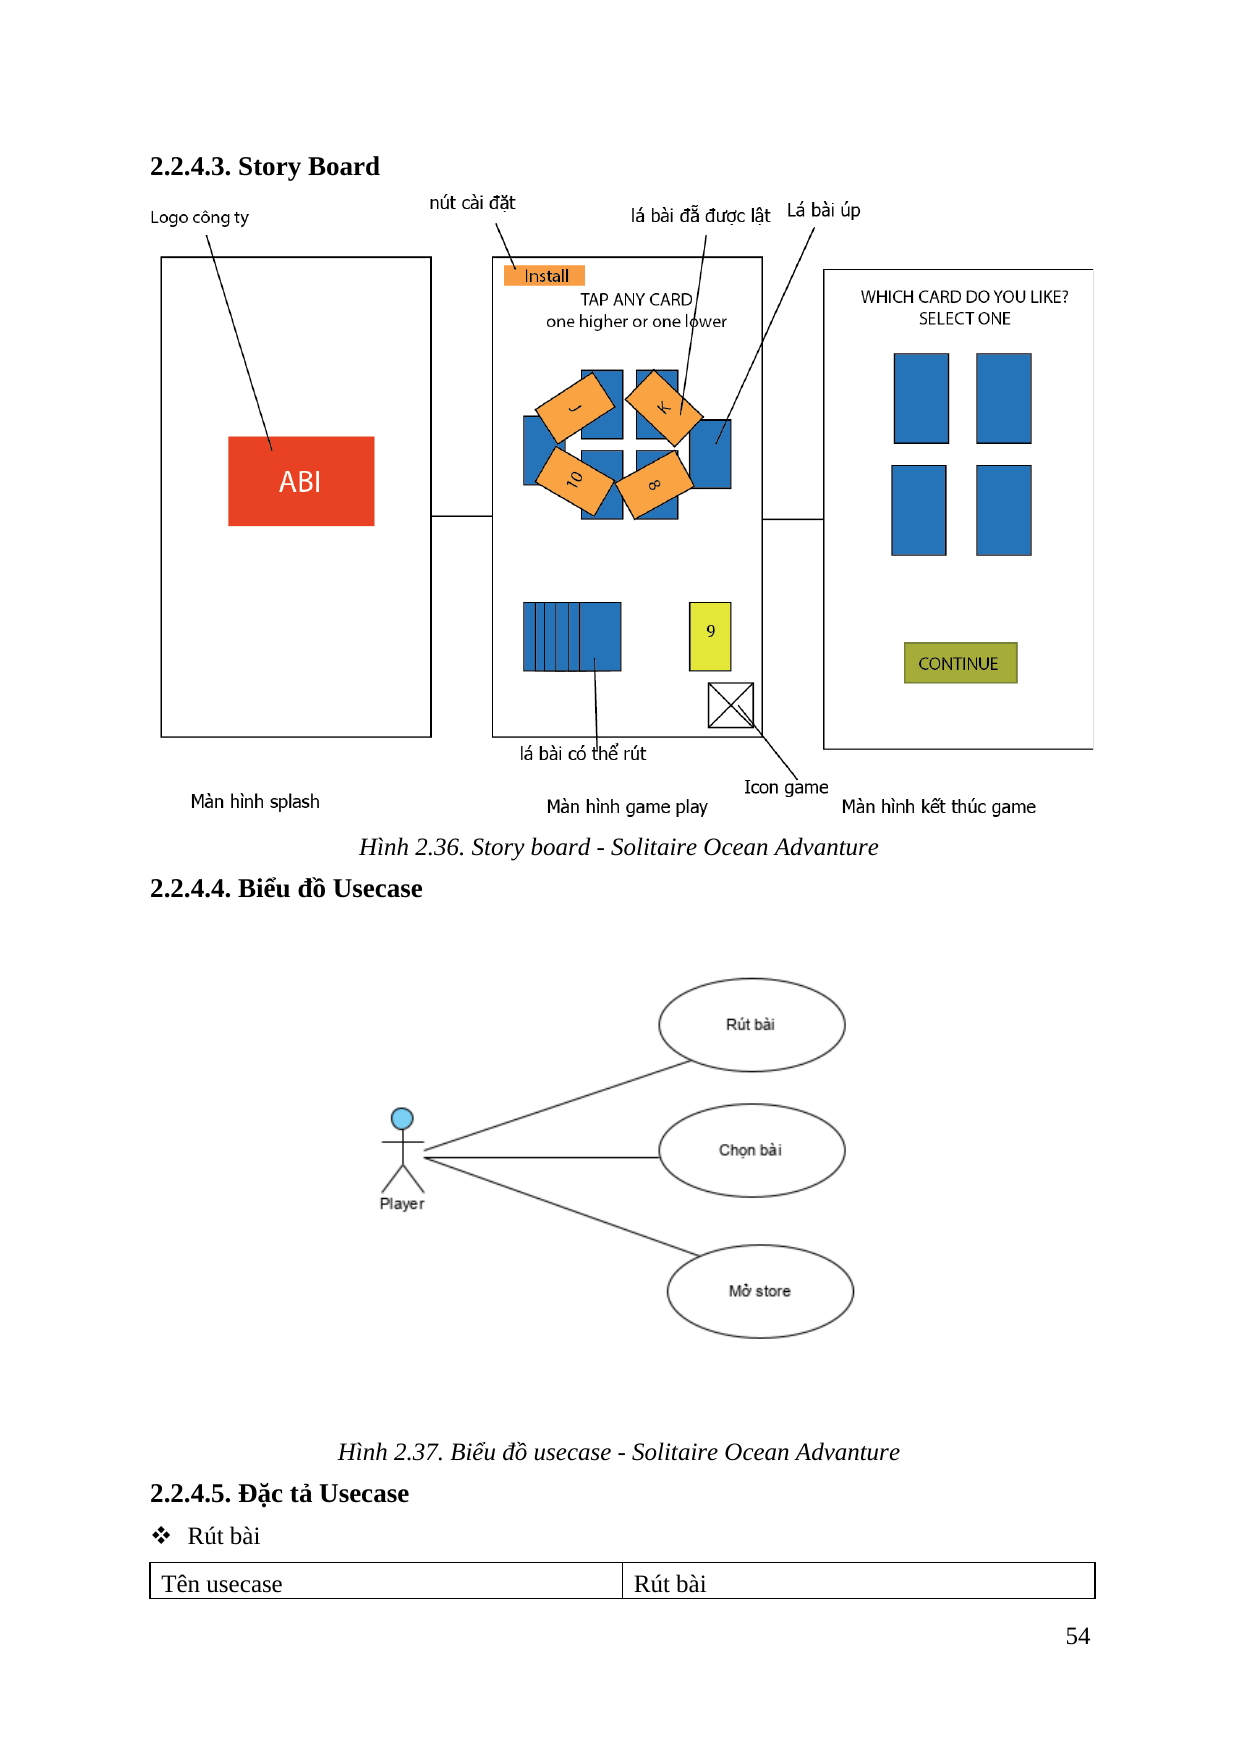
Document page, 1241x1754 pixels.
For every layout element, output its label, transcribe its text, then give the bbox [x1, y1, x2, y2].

subtitle 2.2.4.3. Story Board [150, 150, 1090, 181]
subtitle 2.2.4.4. Biểu đồ Usecase [150, 873, 1090, 904]
text Hình 2.37. Biểu đồ usecase - Solitaire Ocean Advanture [150, 1437, 1090, 1466]
table_header Tên usecase [151, 1563, 622, 1598]
text Hình 2.36. Story board - Solitaire Ocean Advanture [150, 832, 1090, 861]
picture [150, 193, 1094, 820]
table_header Rút bài [623, 1563, 1094, 1598]
subtitle 2.2.4.5. Đặc tả Usecase [150, 1477, 1090, 1509]
picture [280, 916, 960, 1425]
list Rút bài [150, 1521, 1090, 1550]
